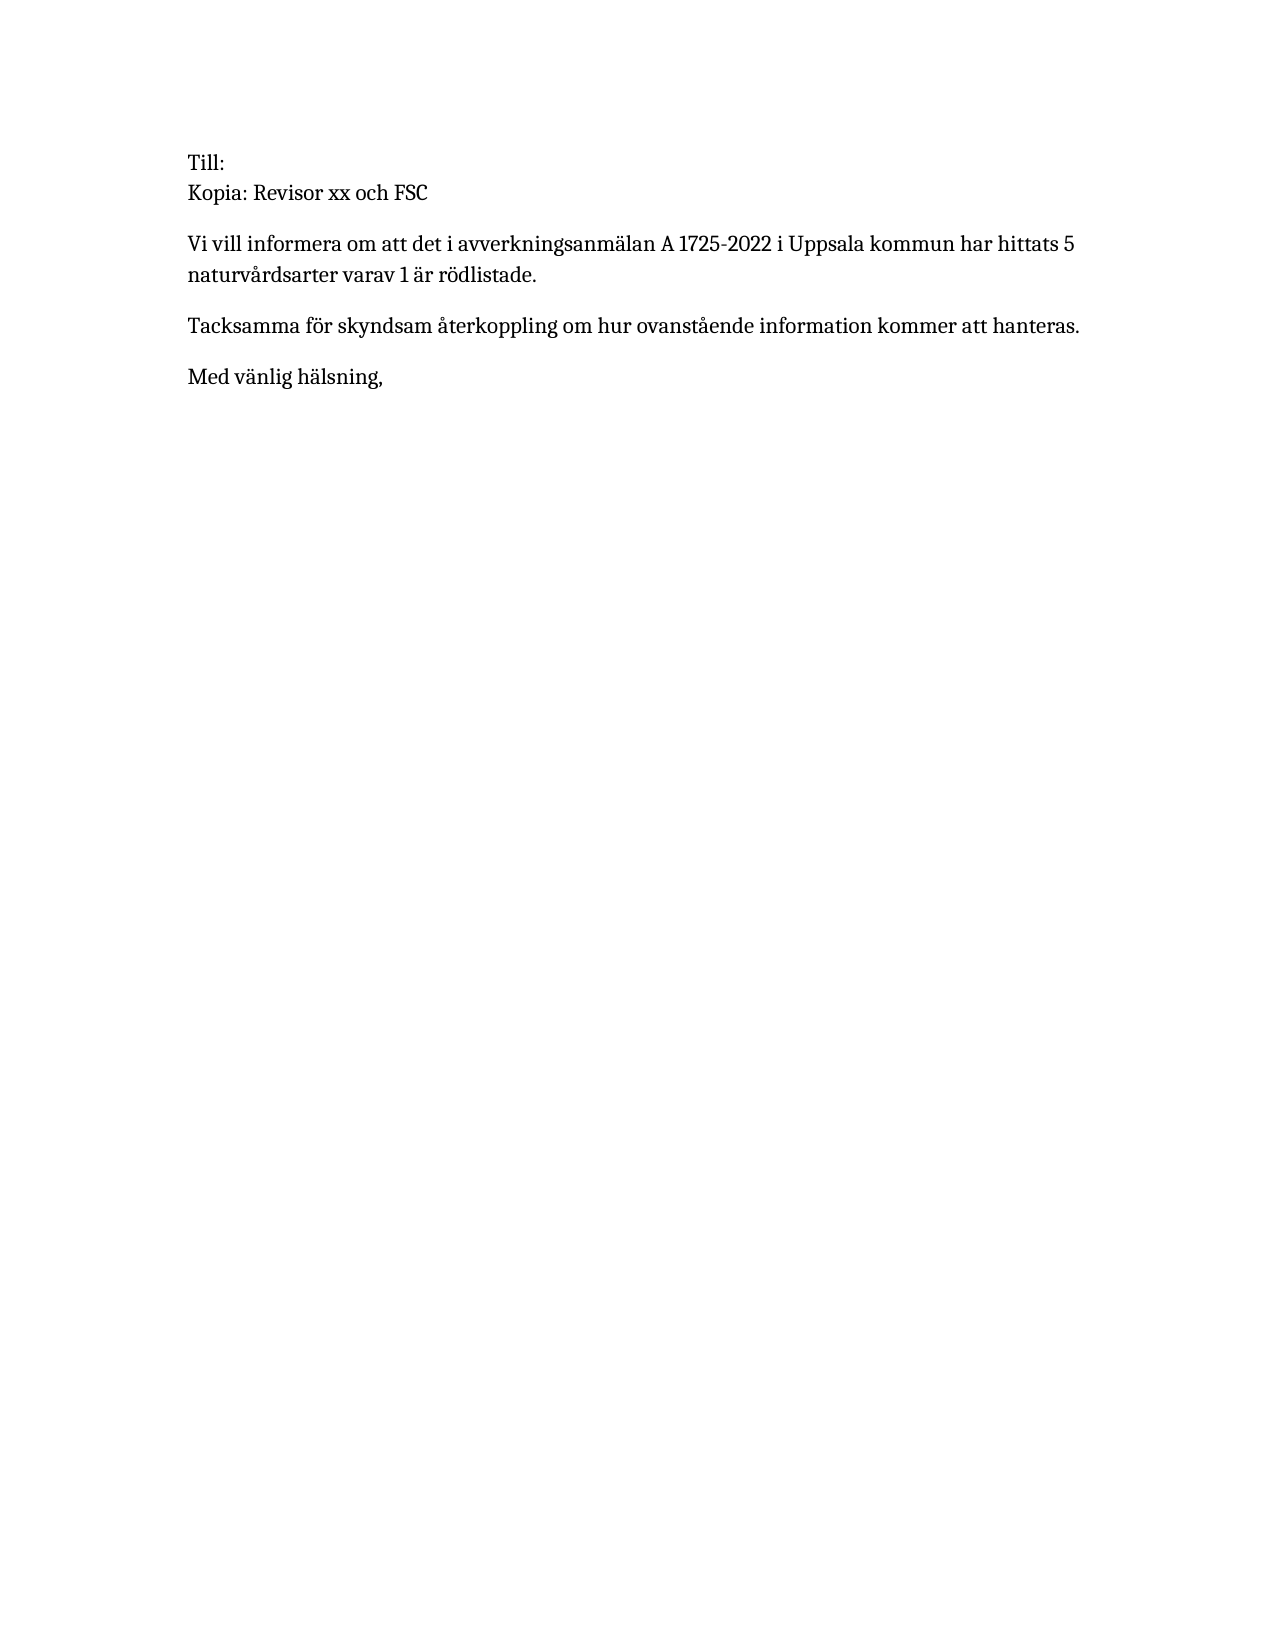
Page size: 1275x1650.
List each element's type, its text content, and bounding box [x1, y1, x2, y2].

text Tacksamma för skyndsam återkoppling om hur ovanstående information kommer att hanteras. [187, 312, 1087, 339]
text Vi vill informera om att det i avverkningsanmälan A 1725-2022 i Uppsala kommun har hittats 5 naturvårdsarter varav 1 är rödlistade. [187, 231, 1087, 288]
text Till: Kopia: Revisor xx och FSC [187, 150, 1087, 207]
text Med vänlig hälsning, [187, 363, 1087, 420]
